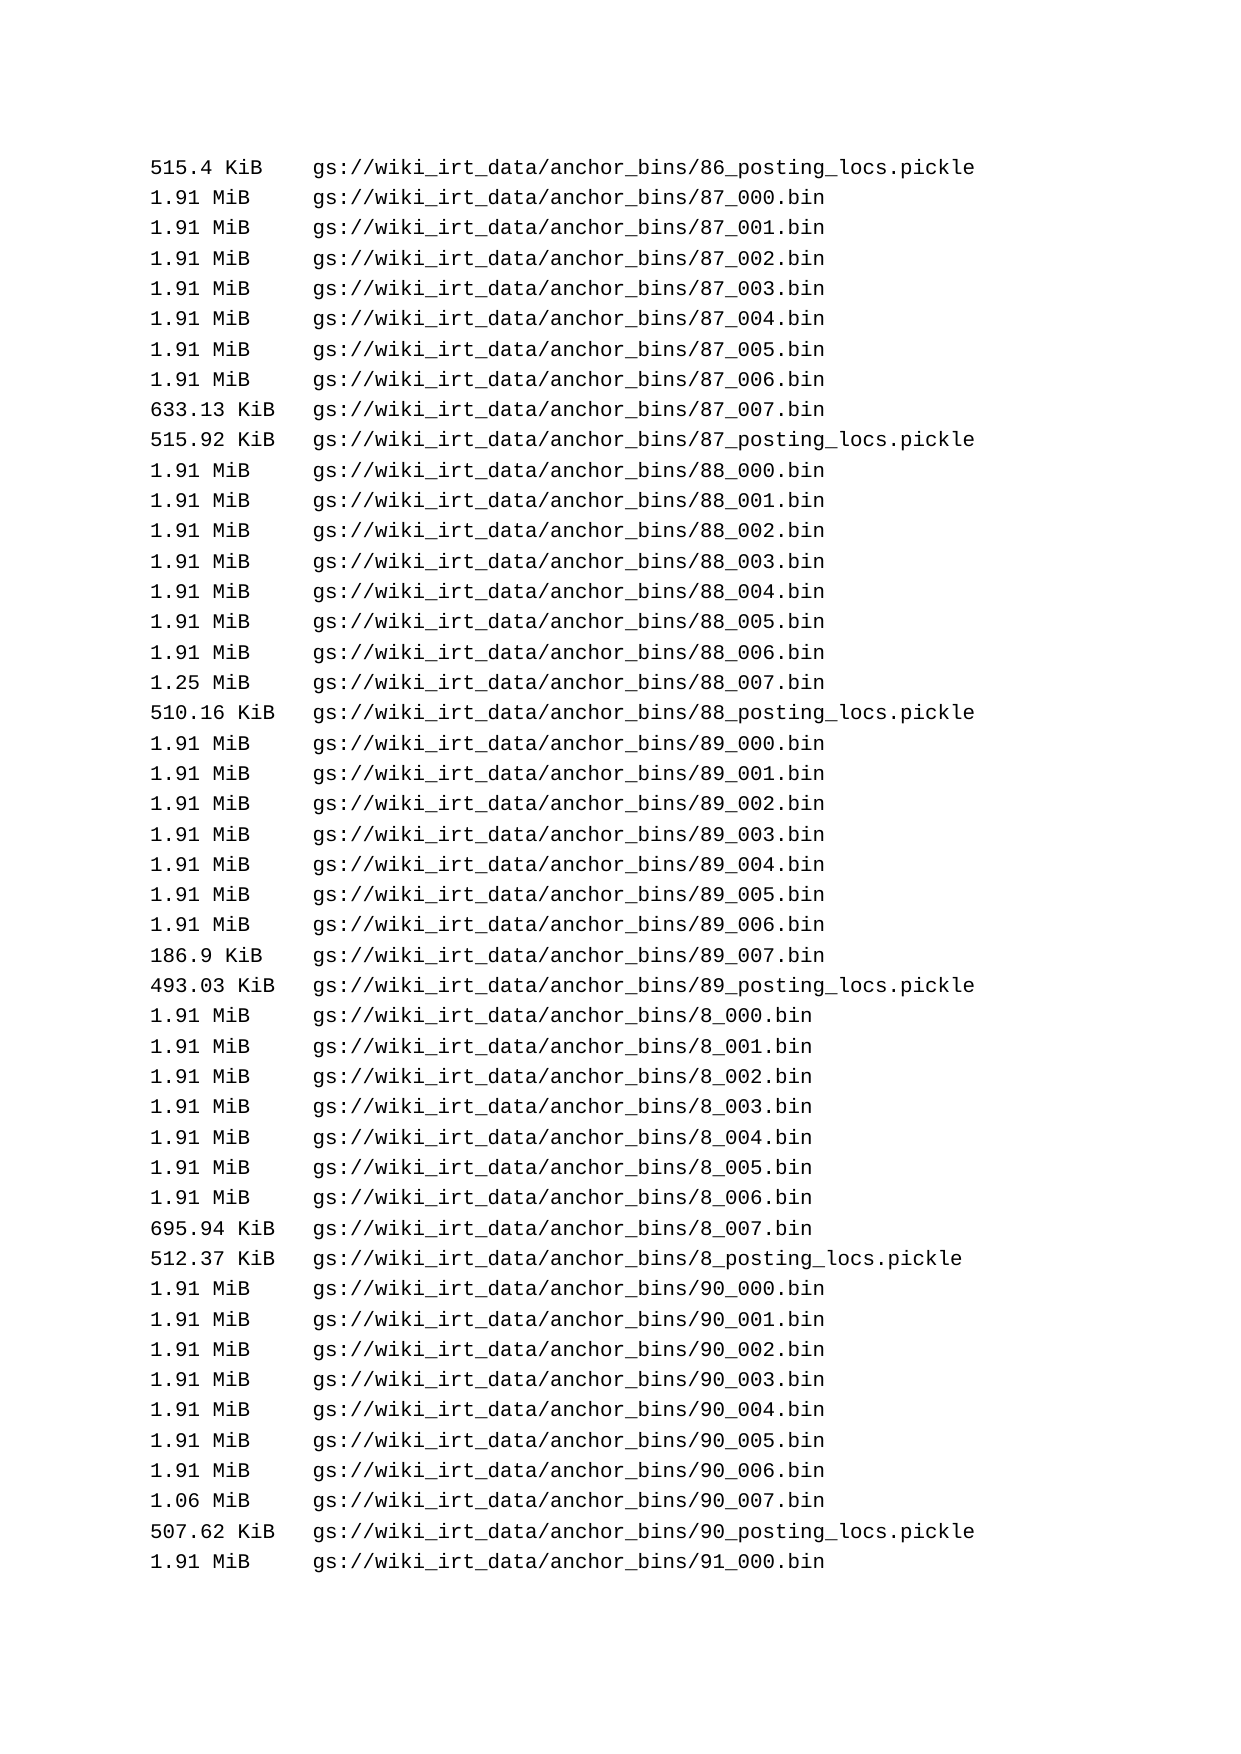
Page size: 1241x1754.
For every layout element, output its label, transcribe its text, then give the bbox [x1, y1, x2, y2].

text 1.91 MiB gs://wiki_irt_data/anchor_bins/8_001.bin [150, 1029, 1090, 1059]
text 1.91 MiB gs://wiki_irt_data/anchor_bins/89_006.bin [150, 908, 1090, 938]
text 1.91 MiB gs://wiki_irt_data/anchor_bins/89_004.bin [150, 847, 1090, 877]
text 1.91 MiB gs://wiki_irt_data/anchor_bins/8_002.bin [150, 1059, 1090, 1090]
text 512.37 KiB gs://wiki_irt_data/anchor_bins/8_posting_locs.pickle [150, 1241, 1090, 1272]
text 1.91 MiB gs://wiki_irt_data/anchor_bins/89_005.bin [150, 877, 1090, 908]
text 1.91 MiB gs://wiki_irt_data/anchor_bins/88_006.bin [150, 635, 1090, 665]
text 1.91 MiB gs://wiki_irt_data/anchor_bins/89_002.bin [150, 787, 1090, 817]
text 1.91 MiB gs://wiki_irt_data/anchor_bins/88_004.bin [150, 574, 1090, 605]
text 1.91 MiB gs://wiki_irt_data/anchor_bins/91_000.bin [150, 1544, 1090, 1575]
text 1.91 MiB gs://wiki_irt_data/anchor_bins/88_003.bin [150, 544, 1090, 574]
text 1.91 MiB gs://wiki_irt_data/anchor_bins/87_004.bin [150, 302, 1090, 332]
text 1.91 MiB gs://wiki_irt_data/anchor_bins/88_002.bin [150, 514, 1090, 544]
text 1.91 MiB gs://wiki_irt_data/anchor_bins/90_006.bin [150, 1453, 1090, 1484]
text 507.62 KiB gs://wiki_irt_data/anchor_bins/90_posting_locs.pickle [150, 1514, 1090, 1544]
text 1.91 MiB gs://wiki_irt_data/anchor_bins/8_000.bin [150, 999, 1090, 1029]
text 1.91 MiB gs://wiki_irt_data/anchor_bins/87_000.bin [150, 180, 1090, 211]
text 695.94 KiB gs://wiki_irt_data/anchor_bins/8_007.bin [150, 1211, 1090, 1241]
text 1.91 MiB gs://wiki_irt_data/anchor_bins/88_000.bin [150, 453, 1090, 483]
text 493.03 KiB gs://wiki_irt_data/anchor_bins/89_posting_locs.pickle [150, 968, 1090, 999]
text 1.91 MiB gs://wiki_irt_data/anchor_bins/90_005.bin [150, 1423, 1090, 1453]
text 1.91 MiB gs://wiki_irt_data/anchor_bins/90_003.bin [150, 1362, 1090, 1393]
text 186.9 KiB gs://wiki_irt_data/anchor_bins/89_007.bin [150, 938, 1090, 968]
text 1.91 MiB gs://wiki_irt_data/anchor_bins/89_000.bin [150, 726, 1090, 756]
text 1.91 MiB gs://wiki_irt_data/anchor_bins/8_005.bin [150, 1150, 1090, 1181]
text 1.91 MiB gs://wiki_irt_data/anchor_bins/8_006.bin [150, 1181, 1090, 1211]
text 1.91 MiB gs://wiki_irt_data/anchor_bins/87_005.bin [150, 332, 1090, 362]
text 1.91 MiB gs://wiki_irt_data/anchor_bins/8_003.bin [150, 1090, 1090, 1120]
text 1.91 MiB gs://wiki_irt_data/anchor_bins/87_006.bin [150, 362, 1090, 392]
text 1.91 MiB gs://wiki_irt_data/anchor_bins/90_000.bin [150, 1272, 1090, 1302]
text 515.92 KiB gs://wiki_irt_data/anchor_bins/87_posting_locs.pickle [150, 423, 1090, 453]
text 1.91 MiB gs://wiki_irt_data/anchor_bins/89_003.bin [150, 817, 1090, 847]
text 1.06 MiB gs://wiki_irt_data/anchor_bins/90_007.bin [150, 1484, 1090, 1514]
text 1.25 MiB gs://wiki_irt_data/anchor_bins/88_007.bin [150, 665, 1090, 696]
text 1.91 MiB gs://wiki_irt_data/anchor_bins/87_003.bin [150, 271, 1090, 302]
text 633.13 KiB gs://wiki_irt_data/anchor_bins/87_007.bin [150, 392, 1090, 423]
text 1.91 MiB gs://wiki_irt_data/anchor_bins/87_002.bin [150, 241, 1090, 271]
text 1.91 MiB gs://wiki_irt_data/anchor_bins/8_004.bin [150, 1120, 1090, 1150]
text 510.16 KiB gs://wiki_irt_data/anchor_bins/88_posting_locs.pickle [150, 696, 1090, 726]
text 1.91 MiB gs://wiki_irt_data/anchor_bins/90_004.bin [150, 1393, 1090, 1423]
text 1.91 MiB gs://wiki_irt_data/anchor_bins/87_001.bin [150, 211, 1090, 241]
text 1.91 MiB gs://wiki_irt_data/anchor_bins/90_002.bin [150, 1332, 1090, 1362]
text 1.91 MiB gs://wiki_irt_data/anchor_bins/90_001.bin [150, 1302, 1090, 1332]
text 1.91 MiB gs://wiki_irt_data/anchor_bins/88_005.bin [150, 605, 1090, 635]
text 515.4 KiB gs://wiki_irt_data/anchor_bins/86_posting_locs.pickle [150, 150, 1090, 180]
text 1.91 MiB gs://wiki_irt_data/anchor_bins/88_001.bin [150, 483, 1090, 514]
text 1.91 MiB gs://wiki_irt_data/anchor_bins/89_001.bin [150, 756, 1090, 787]
